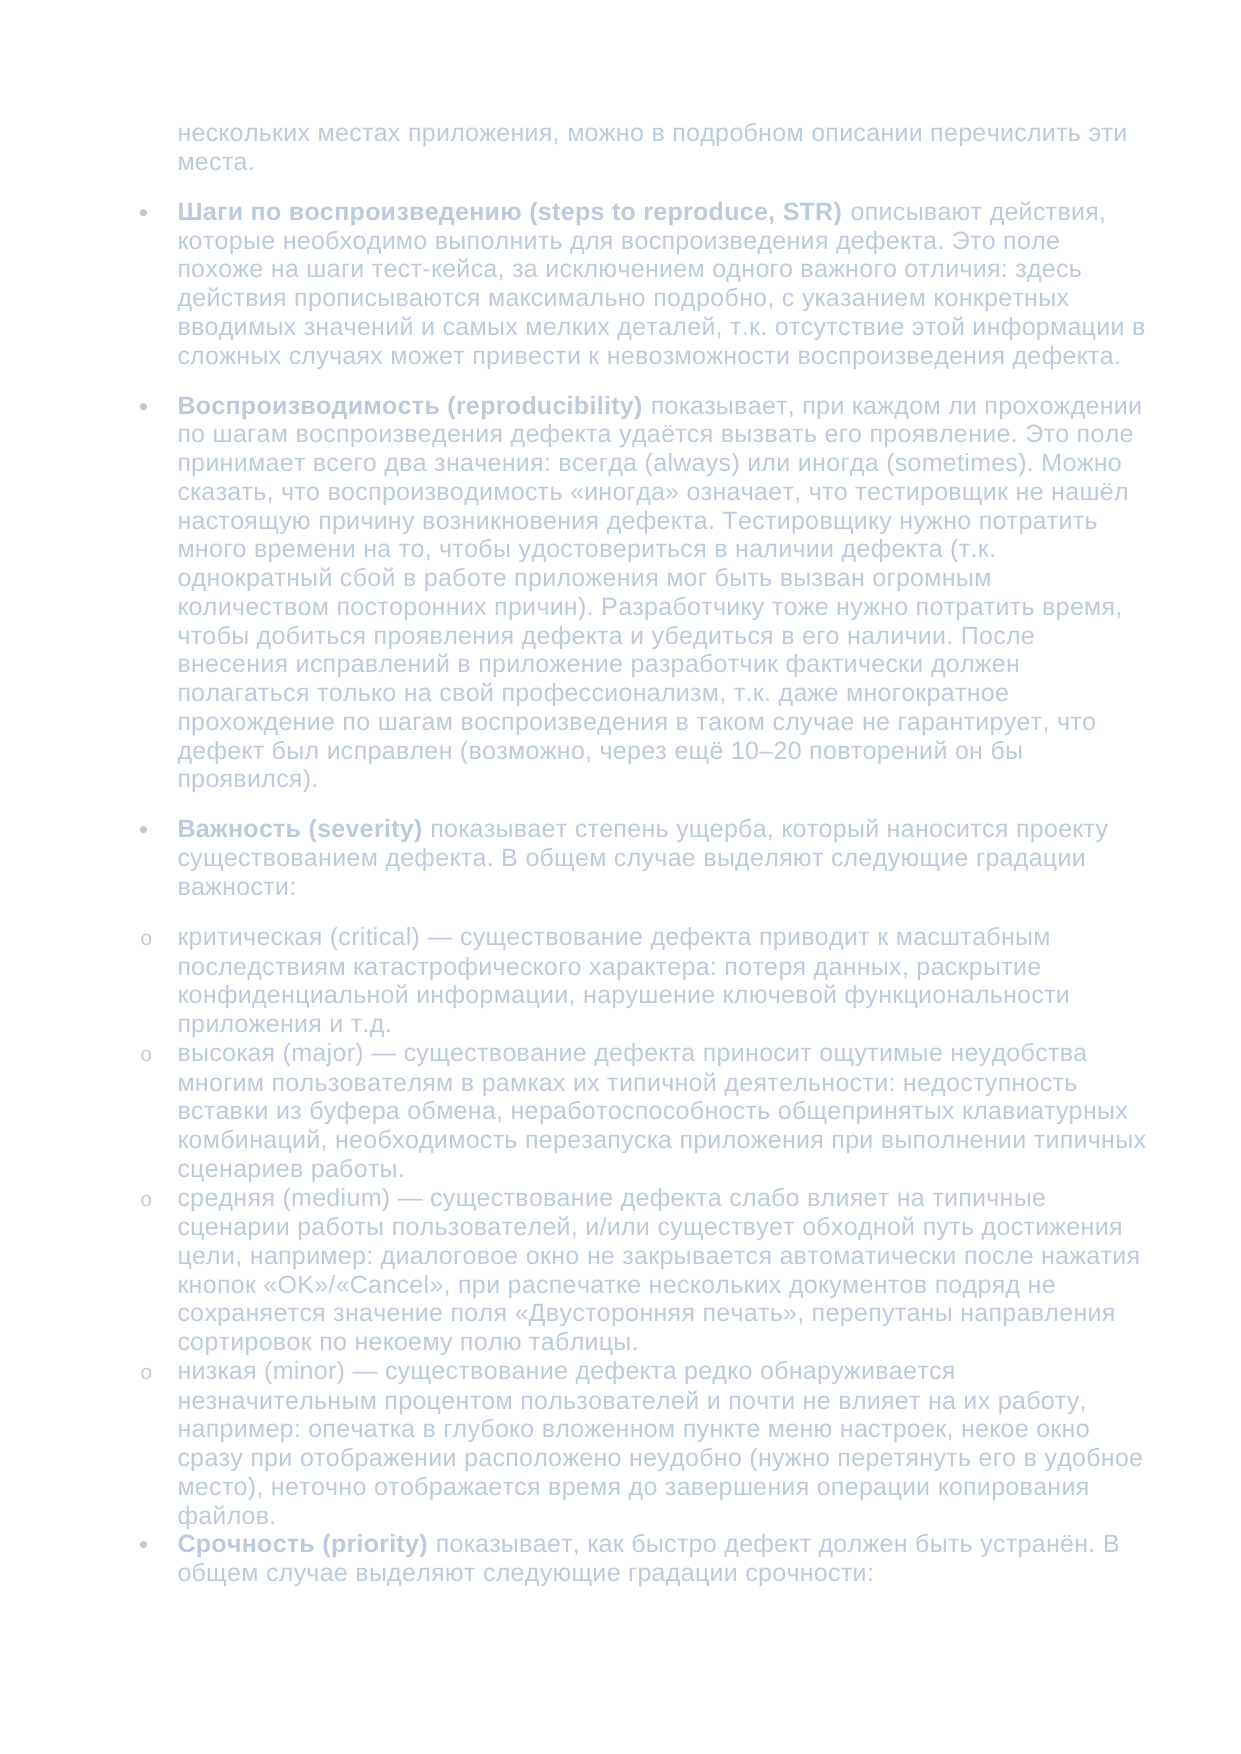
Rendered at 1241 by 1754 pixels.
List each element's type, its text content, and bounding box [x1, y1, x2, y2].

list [140, 118, 1152, 176]
list высокая (major) — существование дефекта приносит ощутимые неудобства многим пользователям в рамках их типичной деятельности: недоступность вставки из буфера обмена, неработоспособность общепринятых клавиатурных комбинаций, необходимость перезапуска приложения при выполнении типичных сценариев работы. [140, 1038, 1152, 1182]
list средняя (medium) — существование дефекта слабо влияет на типичные сценарии работы пользователей, и/или существует обходной путь достижения цели, например: диалоговое окно не закрывается автоматически после нажатия кнопок «OK»/«Cancel», при распечатке нескольких документов подряд не сохраняется значение поля «Двусторонняя печать», перепутаны направления сортировок по некоему полю таблицы. [140, 1182, 1152, 1356]
list Срочность (priority) показывает, как быстро дефект должен быть устранён. В общем случае выделяют следующие градации срочности: [140, 1529, 1152, 1587]
list низкая (minor) — существование дефекта редко обнаруживается незначительным процентом пользователей и почти не влияет на их работу, например: опечатка в глубоко вложенном пункте меню настроек, некое окно сразу при отображении расположено неудобно (нужно перетянуть его в удобное место), неточно отображается время до завершения операции копирования файлов. [140, 1356, 1152, 1529]
list критическая (critical) — существование дефекта приводит к масштабным последствиям катастрофического характера: потеря данных, раскрытие конфиденциальной информации, нарушение ключевой функциональности приложения и т.д. [140, 922, 1152, 1038]
list Воспроизводимость (reproducibility) показывает, при каждом ли прохождении по шагам воспроизведения дефекта удаётся вызвать его проявление. Это поле принимает всего два значения: всегда (always) или иногда (sometimes). Можно сказать, что воспроизводимость «иногда» означает, что тестировщик не нашёл настоящую причину возникновения дефекта. Тестировщику нужно потратить много времени на то, чтобы удостовериться в наличии дефекта (т.к. однократный сбой в работе приложения мог быть вызван огромным количеством посторонних причин). Разработчику тоже нужно потратить время, чтобы добиться проявления дефекта и убедиться в его наличии. После внесения исправлений в приложение разработчик фактически должен полагаться только на свой профессионализм, т.к. даже многократное прохождение по шагам воспроизведения в таком случае не гарантирует, что дефект был исправлен (возможно, через ещё 10–20 повторений он бы проявился). [140, 391, 1152, 793]
list Важность (severity) показывает степень ущерба, который наносится проекту существованием дефекта. В общем случае выделяют следующие градации важности: [140, 814, 1152, 901]
list Шаги по воспроизведению (steps to reproduce, STR) описывают действия, которые необходимо выполнить для воспроизведения дефекта. Это поле похоже на шаги тест-кейса, за исключением одного важного отличия: здесь действия прописываются максимально подробно, с указанием конкретных вводимых значений и самых мелких деталей, т.к. отсутствие этой информации в сложных случаях может привести к невозможности воспроизведения дефекта. [140, 197, 1152, 369]
